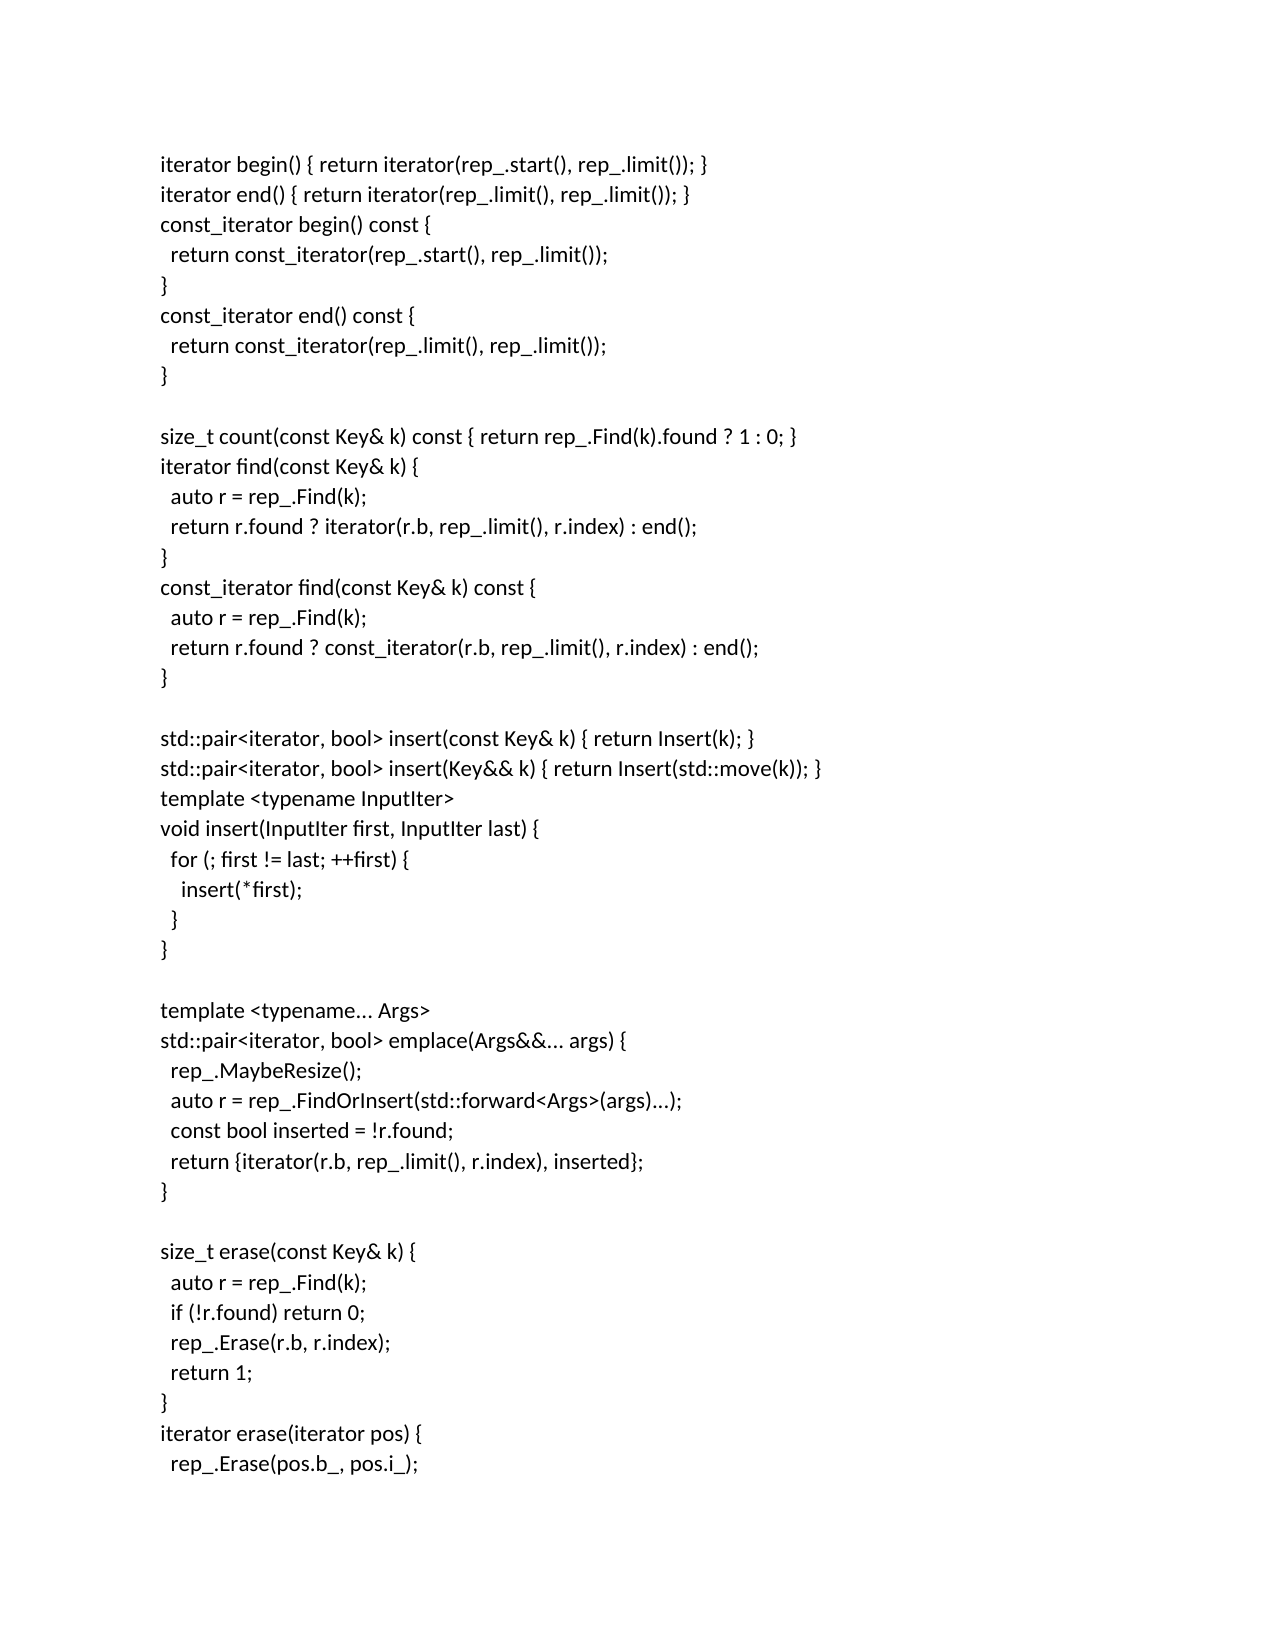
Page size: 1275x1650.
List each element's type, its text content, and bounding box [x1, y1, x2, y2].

text if (!r.found) return 0; [150, 1298, 1125, 1326]
text void insert(InputIter first, InputIter last) { [150, 814, 1125, 843]
text rep_.Erase(r.b, r.index); [150, 1328, 1125, 1356]
text iterator begin() { return iterator(rep_.start(), rep_.limit()); } [150, 150, 1125, 178]
text std::pair<iterator, bool> insert(const Key& k) { return Insert(k); } [150, 724, 1125, 752]
text template <typename InputIter> [150, 784, 1125, 812]
text } [150, 1388, 1125, 1417]
text template <typename... Args> [150, 996, 1125, 1024]
text auto r = rep_.Find(k); [150, 603, 1125, 631]
text } [150, 663, 1125, 692]
text } [150, 361, 1125, 389]
text iterator find(const Key& k) { [150, 452, 1125, 480]
text std::pair<iterator, bool> insert(Key&& k) { return Insert(std::move(k)); } [150, 754, 1125, 782]
text size_t erase(const Key& k) { [150, 1237, 1125, 1266]
text auto r = rep_.Find(k); [150, 1268, 1125, 1296]
text } [150, 1177, 1125, 1205]
text } [150, 543, 1125, 571]
text const_iterator end() const { [150, 301, 1125, 329]
text size_t count(const Key& k) const { return rep_.Find(k).found ? 1 : 0; } [150, 422, 1125, 450]
text return r.found ? const_iterator(r.b, rep_.limit(), r.index) : end(); [150, 633, 1125, 661]
text return r.found ? iterator(r.b, rep_.limit(), r.index) : end(); [150, 512, 1125, 541]
text iterator end() { return iterator(rep_.limit(), rep_.limit()); } [150, 180, 1125, 208]
text for (; first != last; ++first) { [150, 845, 1125, 873]
text } [150, 271, 1125, 299]
text return const_iterator(rep_.limit(), rep_.limit()); [150, 331, 1125, 359]
text insert(*first); [150, 875, 1125, 903]
text return 1; [150, 1358, 1125, 1386]
text const bool inserted = !r.found; [150, 1117, 1125, 1145]
text auto r = rep_.Find(k); [150, 482, 1125, 510]
text rep_.MaybeResize(); [150, 1056, 1125, 1084]
text const_iterator begin() const { [150, 210, 1125, 238]
text return const_iterator(rep_.start(), rep_.limit()); [150, 241, 1125, 269]
text } [150, 935, 1125, 963]
text std::pair<iterator, bool> emplace(Args&&... args) { [150, 1026, 1125, 1054]
text } [150, 905, 1125, 933]
text iterator erase(iterator pos) { [150, 1419, 1125, 1447]
text auto r = rep_.FindOrInsert(std::forward<Args>(args)...); [150, 1086, 1125, 1114]
text return {iterator(r.b, rep_.limit(), r.index), inserted}; [150, 1147, 1125, 1175]
text rep_.Erase(pos.b_, pos.i_); [150, 1449, 1125, 1477]
text const_iterator find(const Key& k) const { [150, 573, 1125, 601]
